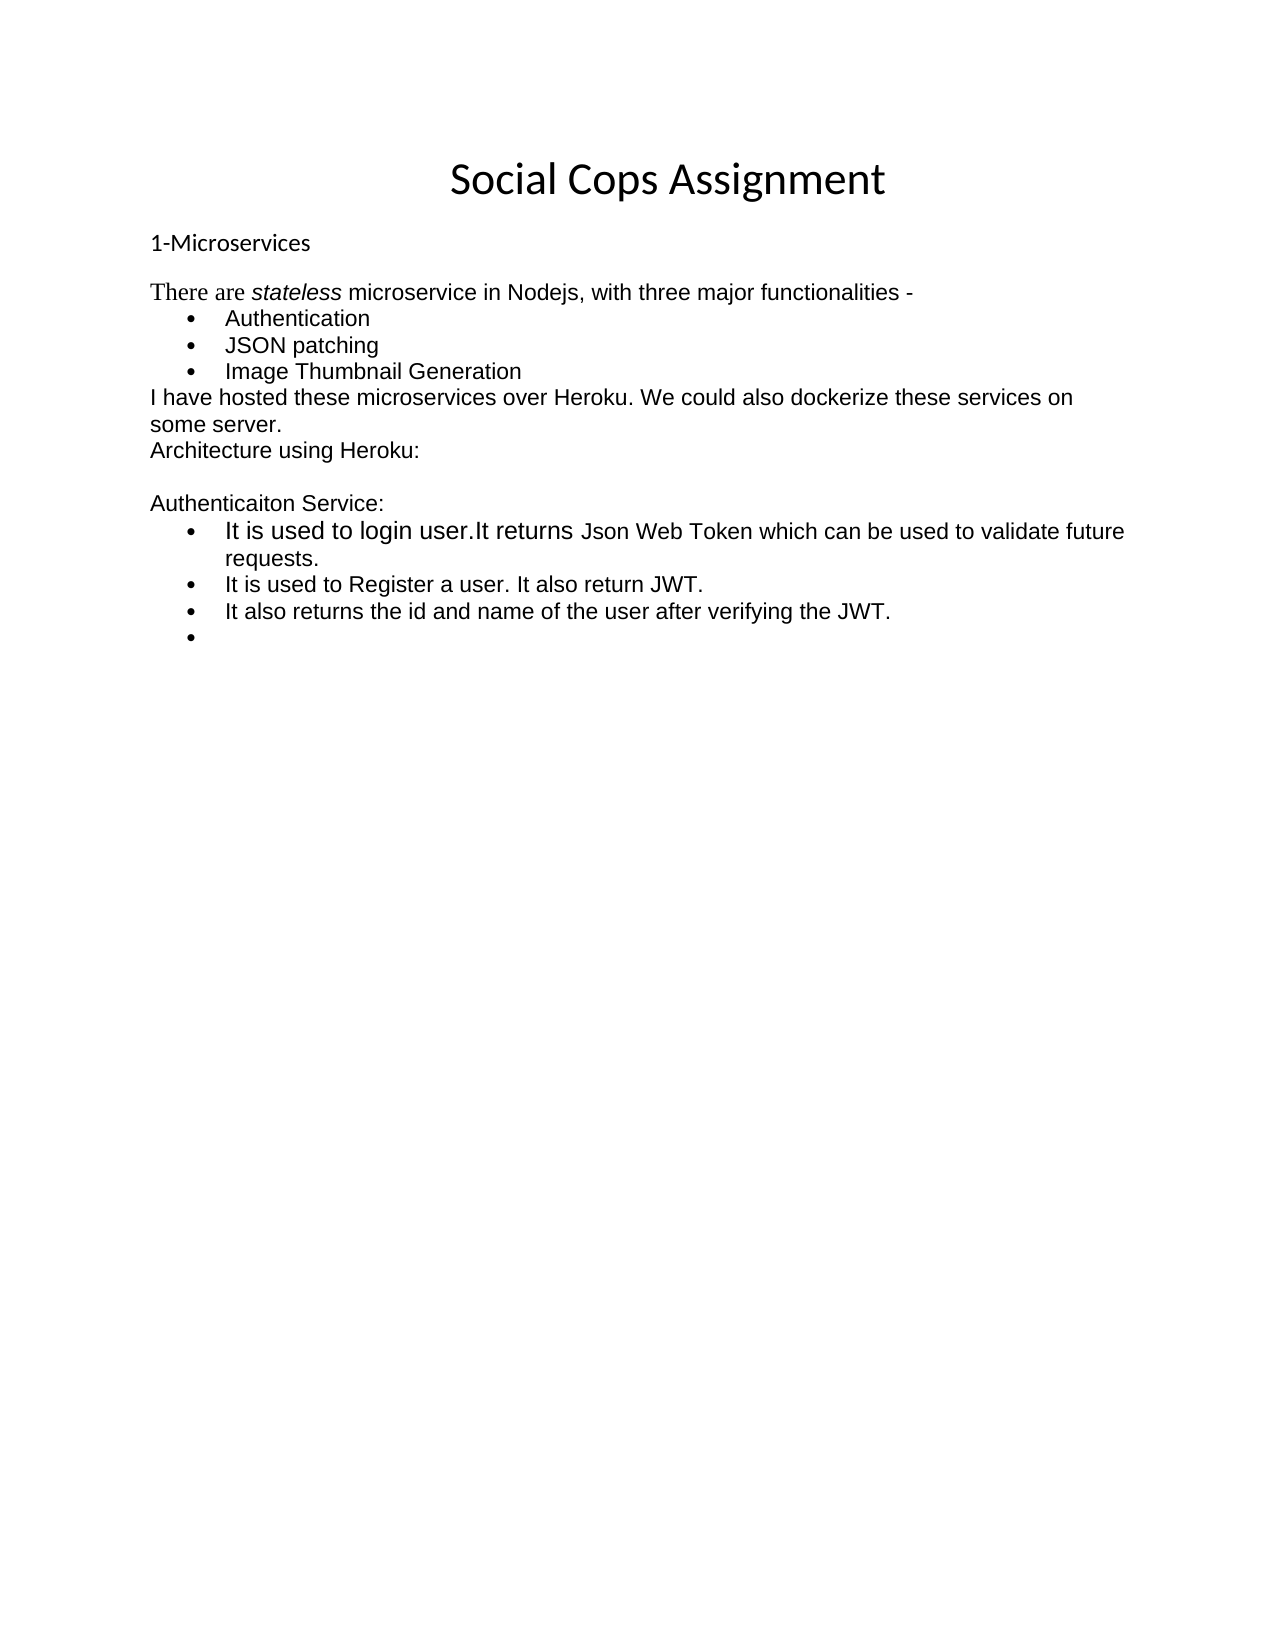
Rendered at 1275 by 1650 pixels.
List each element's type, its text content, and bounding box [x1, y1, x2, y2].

list Authentication [187, 305, 1125, 332]
text 1-Microservices [150, 227, 1125, 257]
list It is used to Register a user. It also return JWT. [187, 571, 1125, 598]
list It also returns the id and name of the user after verifying the JWT. [187, 598, 1125, 624]
list JSON patching [187, 332, 1125, 358]
text Authenticaiton Service: [150, 490, 1125, 516]
text Architecture using Heroku: [150, 437, 1125, 463]
list It is used to login user.It returns Json Web Token which can be used to validate future requests. [187, 516, 1125, 571]
text I have hosted these microservices over Heroku. We could also dockerize these services on some server. [150, 384, 1125, 437]
text There are stateless microservice in Nodejs, with three major functionalities - [150, 277, 1125, 305]
text Social Cops Assignment [150, 150, 1125, 206]
list Image Thumbnail Generation [187, 358, 1125, 384]
